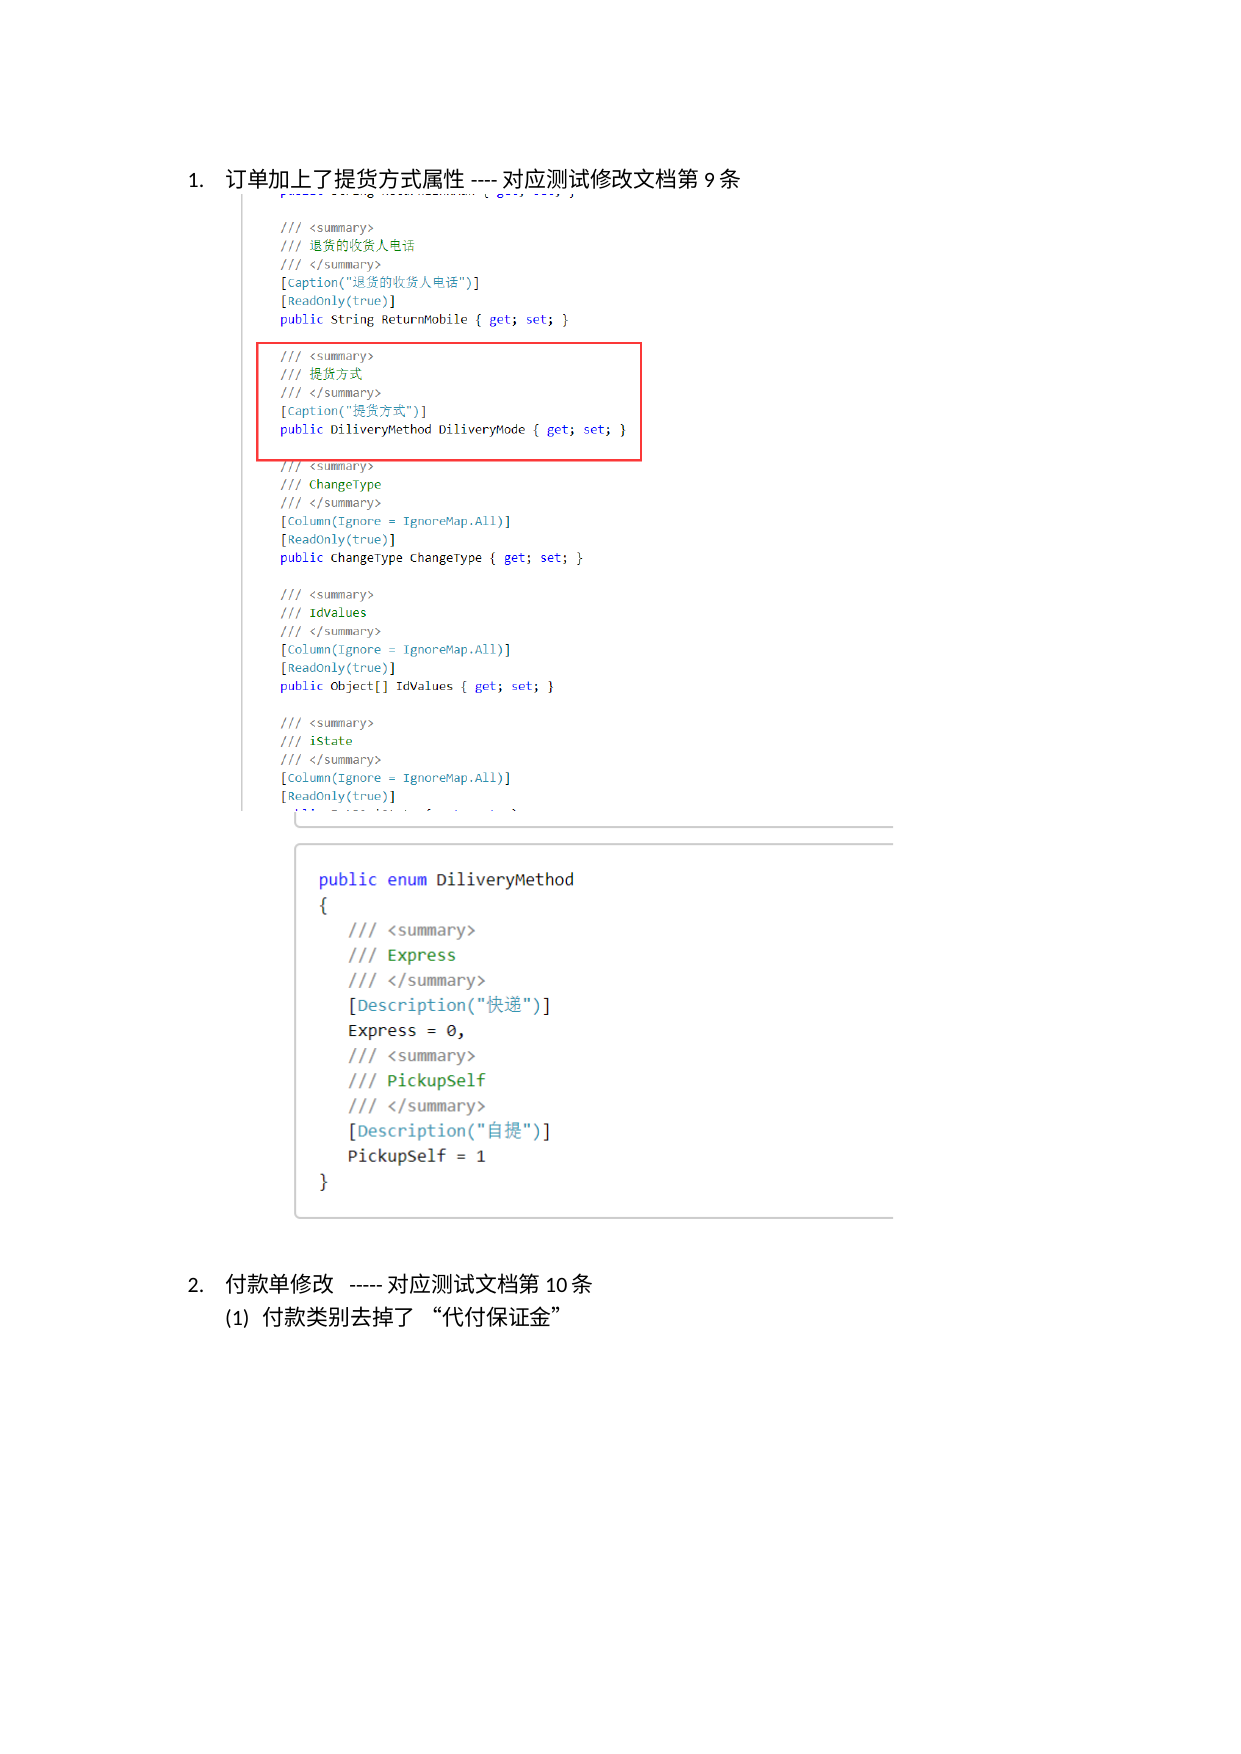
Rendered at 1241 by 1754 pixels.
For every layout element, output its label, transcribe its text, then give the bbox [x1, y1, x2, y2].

list 订单加上了提货方式属性 ---- 对应测试修改文档第9条 [187, 162, 1053, 194]
list 付款单修改 ----- 对应测试文档第10条 [187, 1267, 1053, 1299]
picture [246, 812, 894, 1230]
list 付款类别去掉了 “代付保证金” [225, 1299, 1053, 1332]
picture [231, 194, 912, 811]
